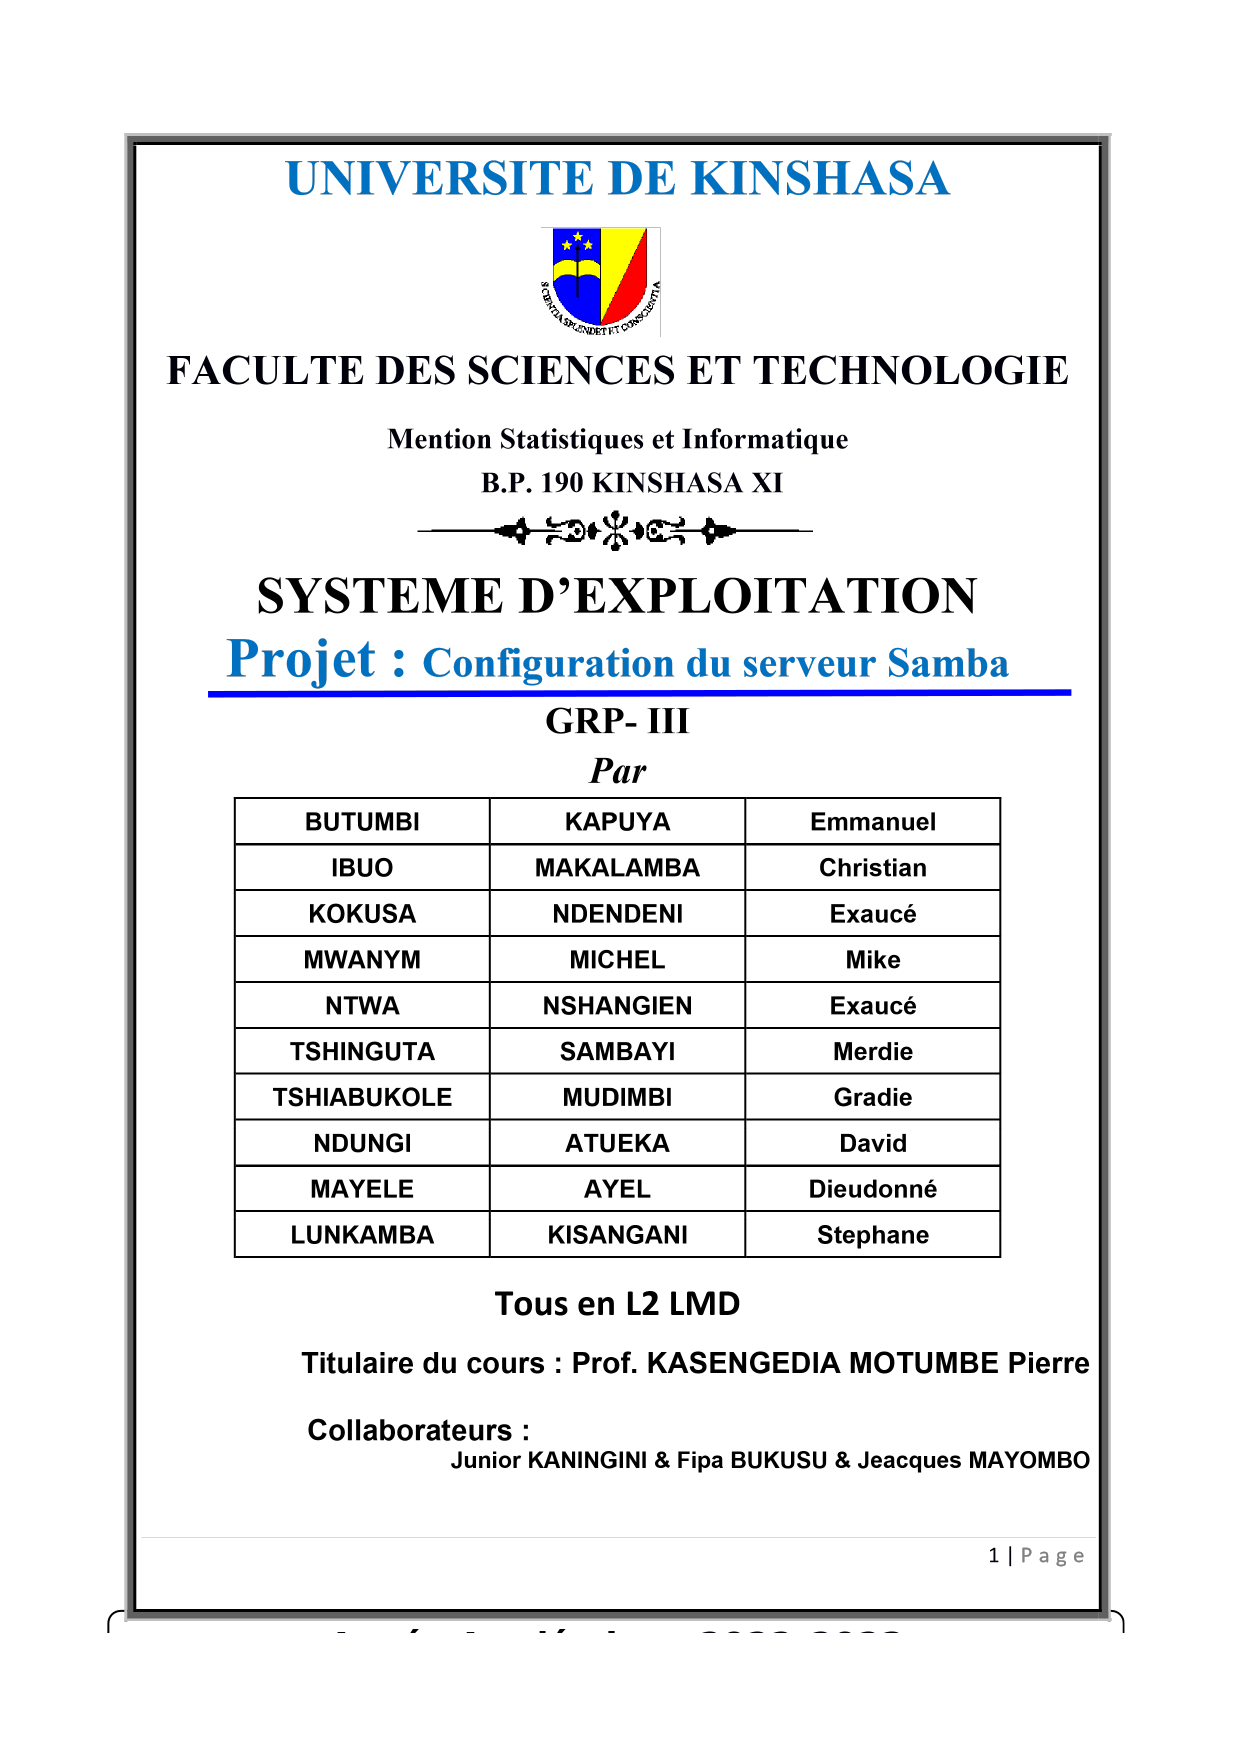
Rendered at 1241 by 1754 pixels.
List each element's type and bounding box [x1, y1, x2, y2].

picture [106, 132, 1125, 1633]
